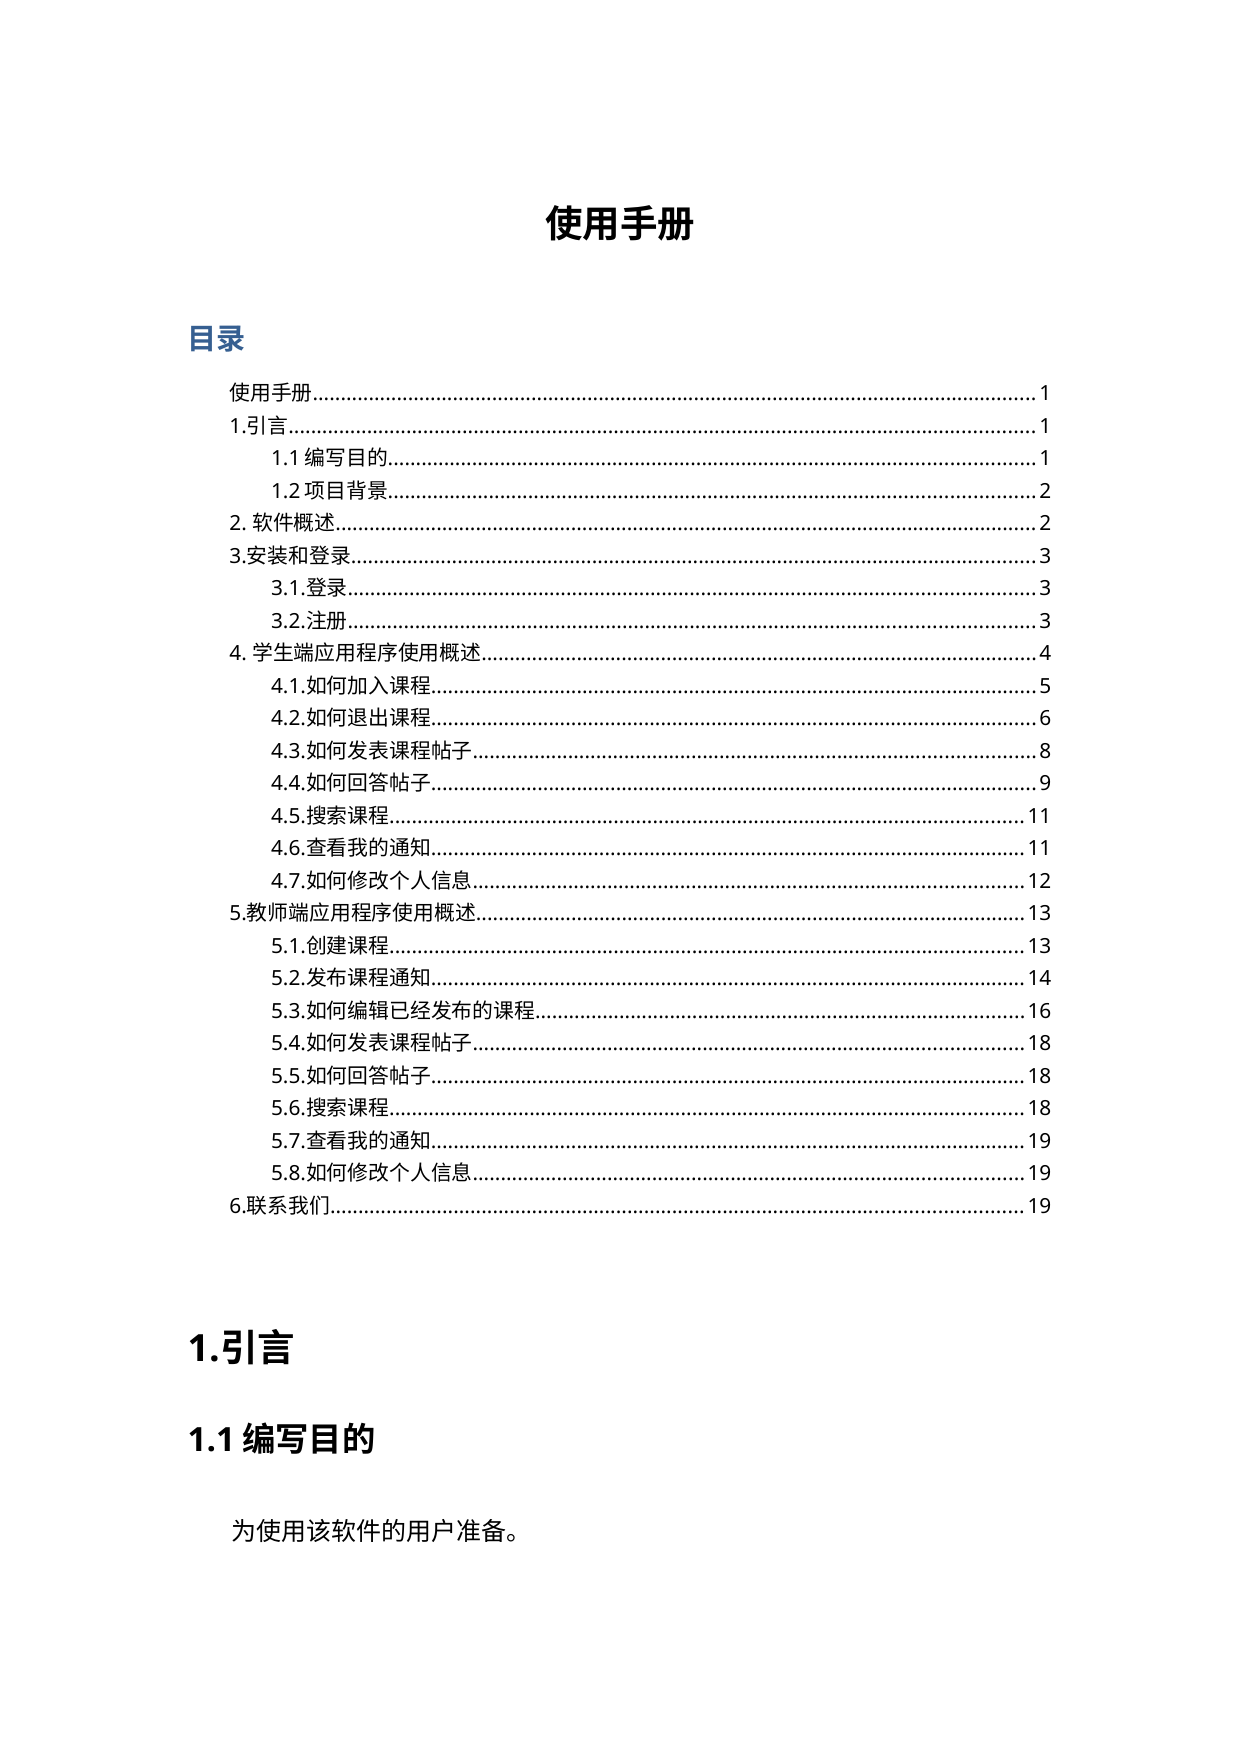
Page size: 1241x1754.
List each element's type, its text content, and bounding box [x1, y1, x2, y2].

text 1.引言 [187, 1312, 1053, 1377]
text 1.1编写目的 [187, 1404, 1053, 1469]
text 使用手册 [187, 189, 1053, 254]
text 为使用该软件的用户准备。 [187, 1497, 1053, 1562]
